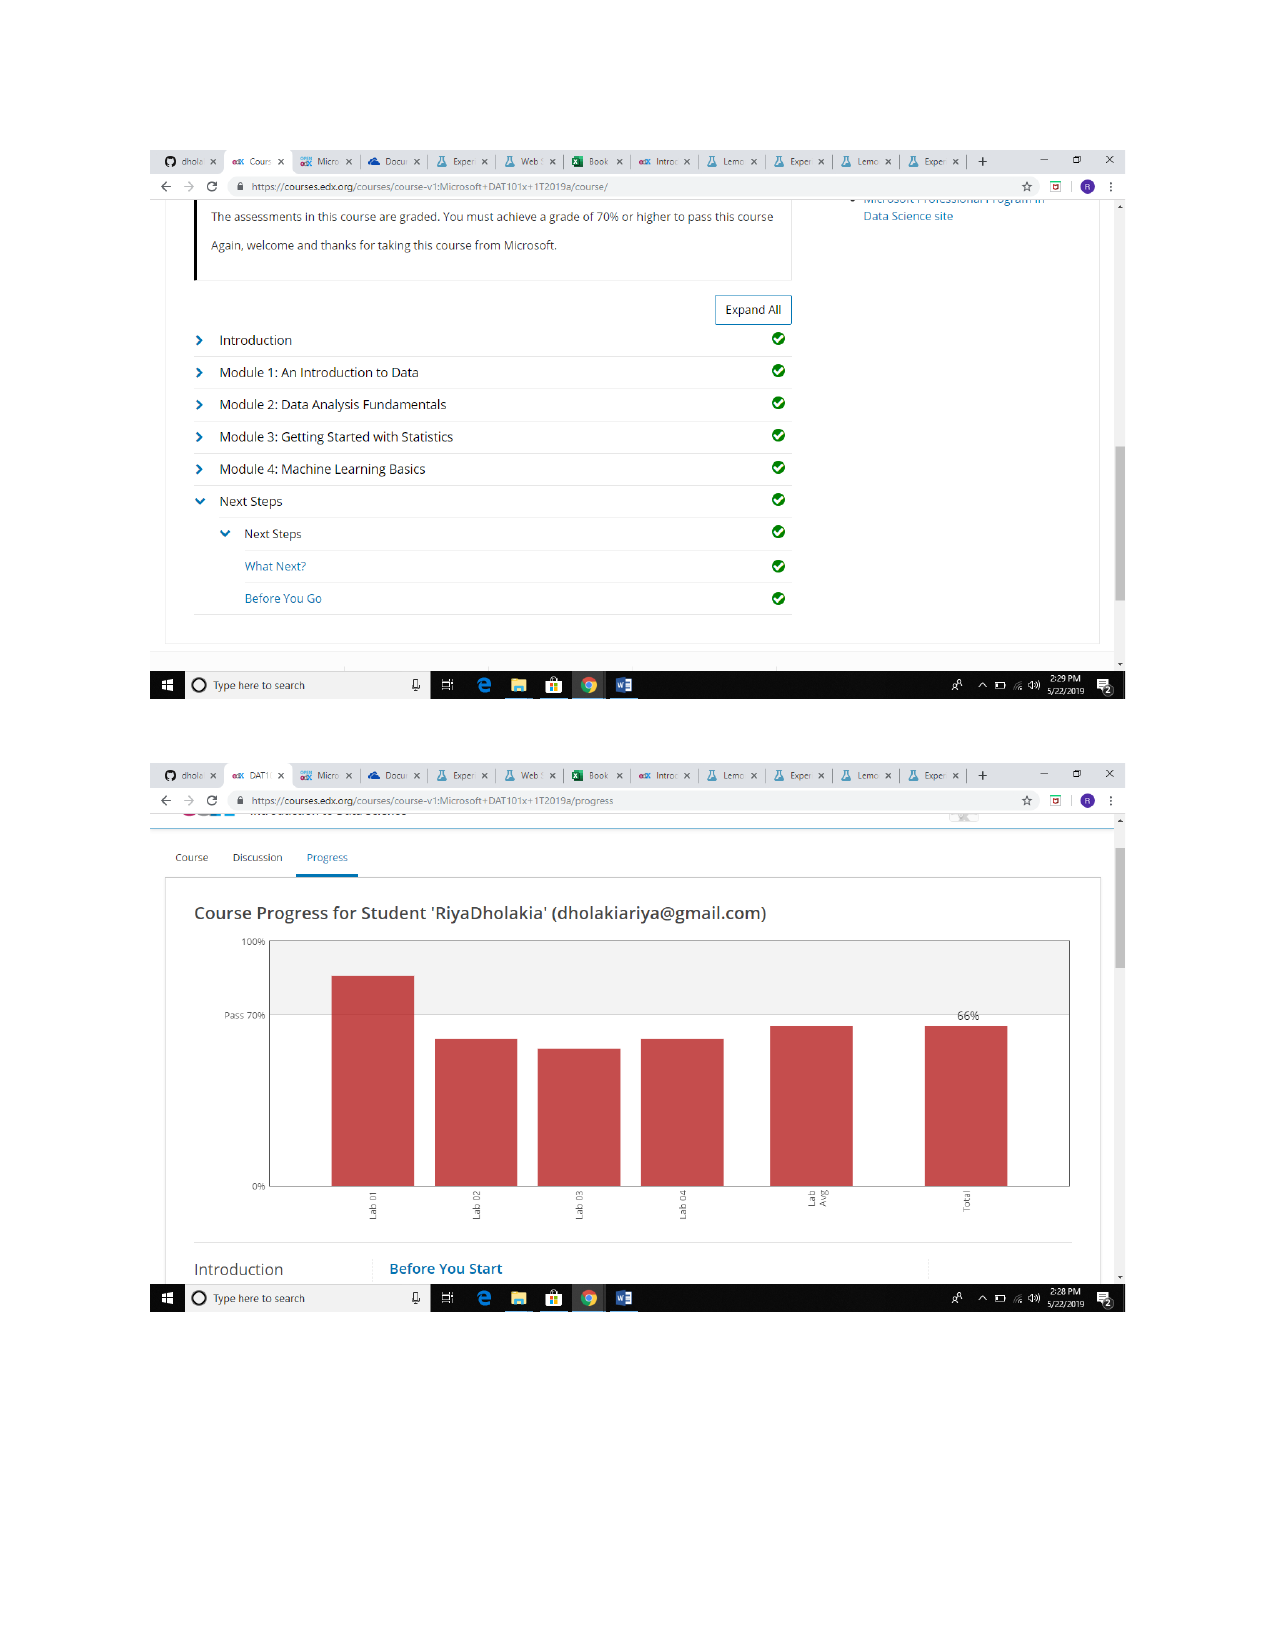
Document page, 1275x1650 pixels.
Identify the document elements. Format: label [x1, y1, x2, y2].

picture [150, 150, 1125, 699]
picture [150, 763, 1125, 1312]
